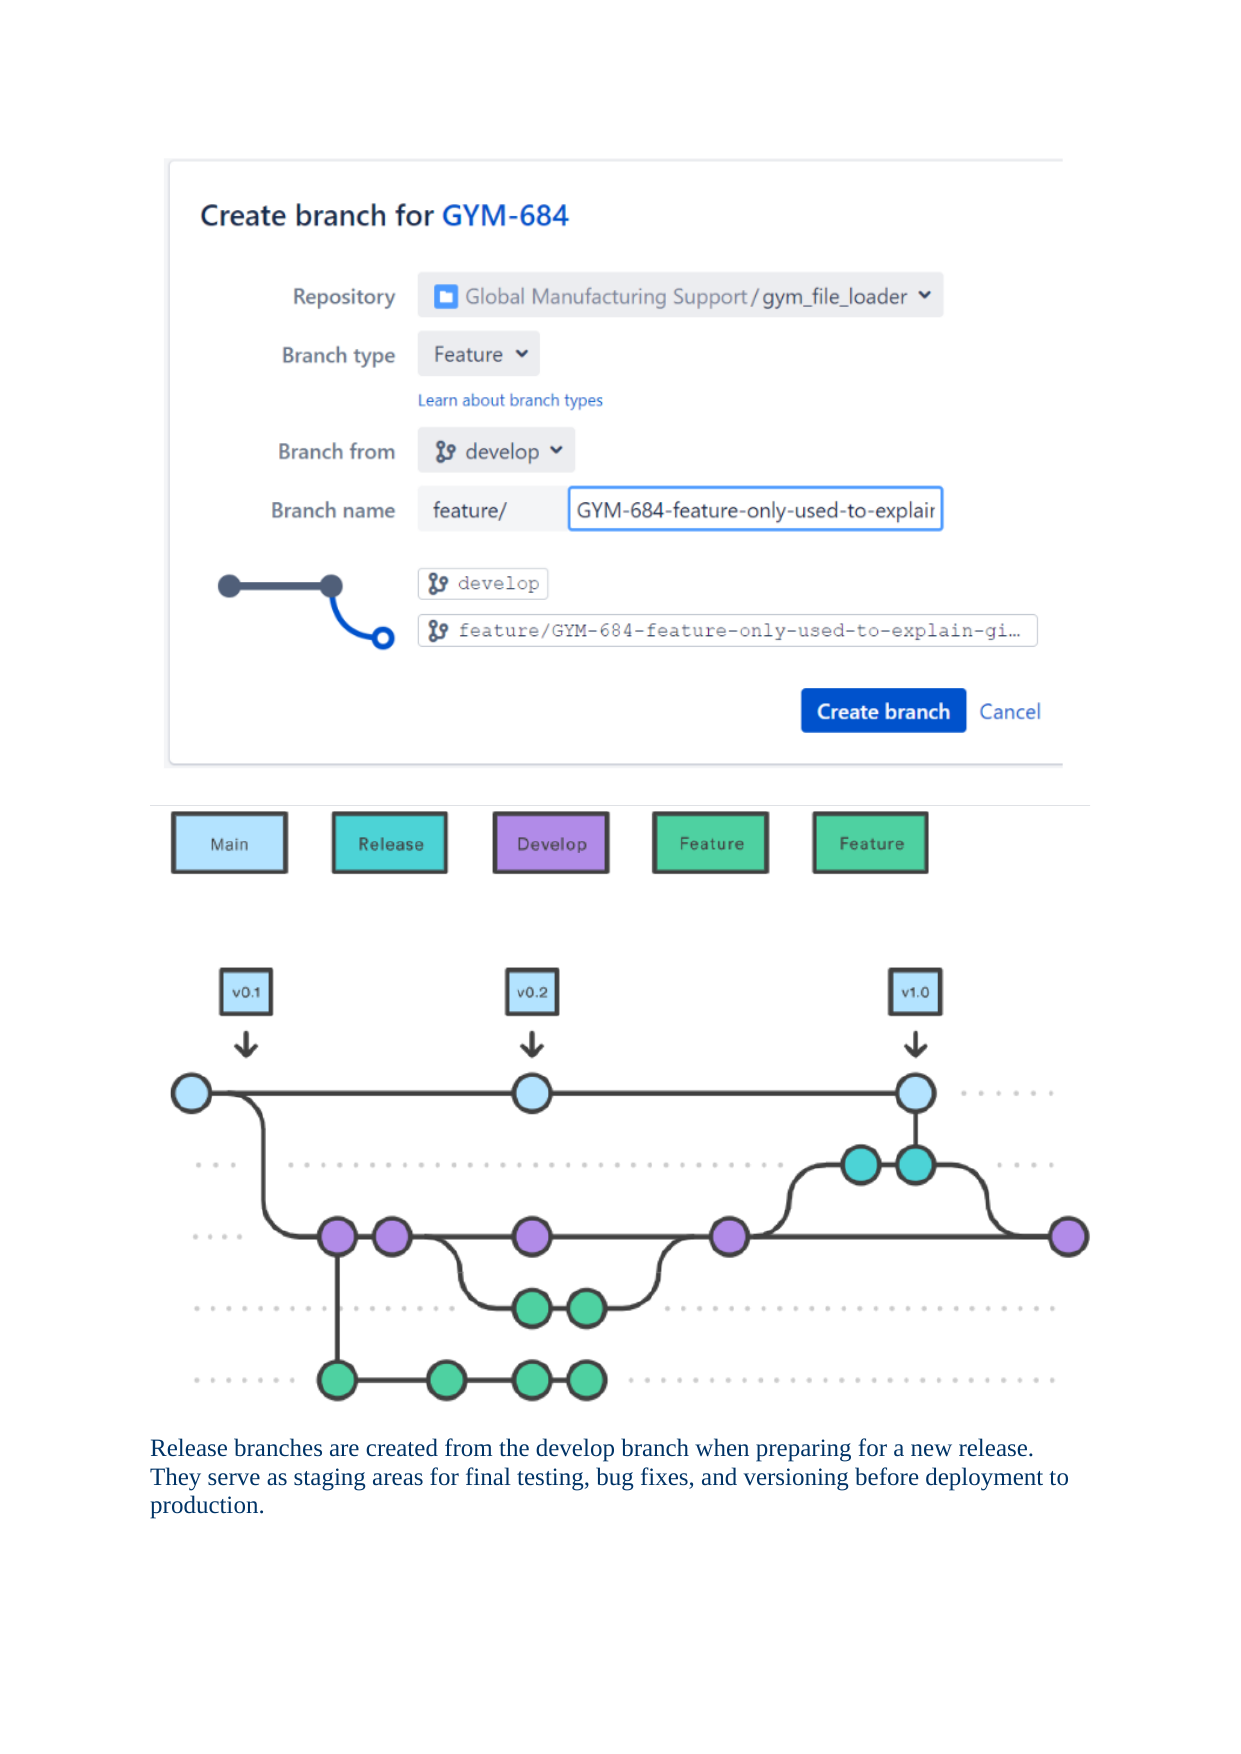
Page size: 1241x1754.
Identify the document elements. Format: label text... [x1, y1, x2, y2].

picture [150, 150, 1091, 773]
text Release branches are created from the develop branch when preparing for a new release. They serve as staging areas for final testing, bug fixes, and versioning before deployment to production. [150, 1433, 1090, 1519]
picture [150, 801, 1091, 1404]
